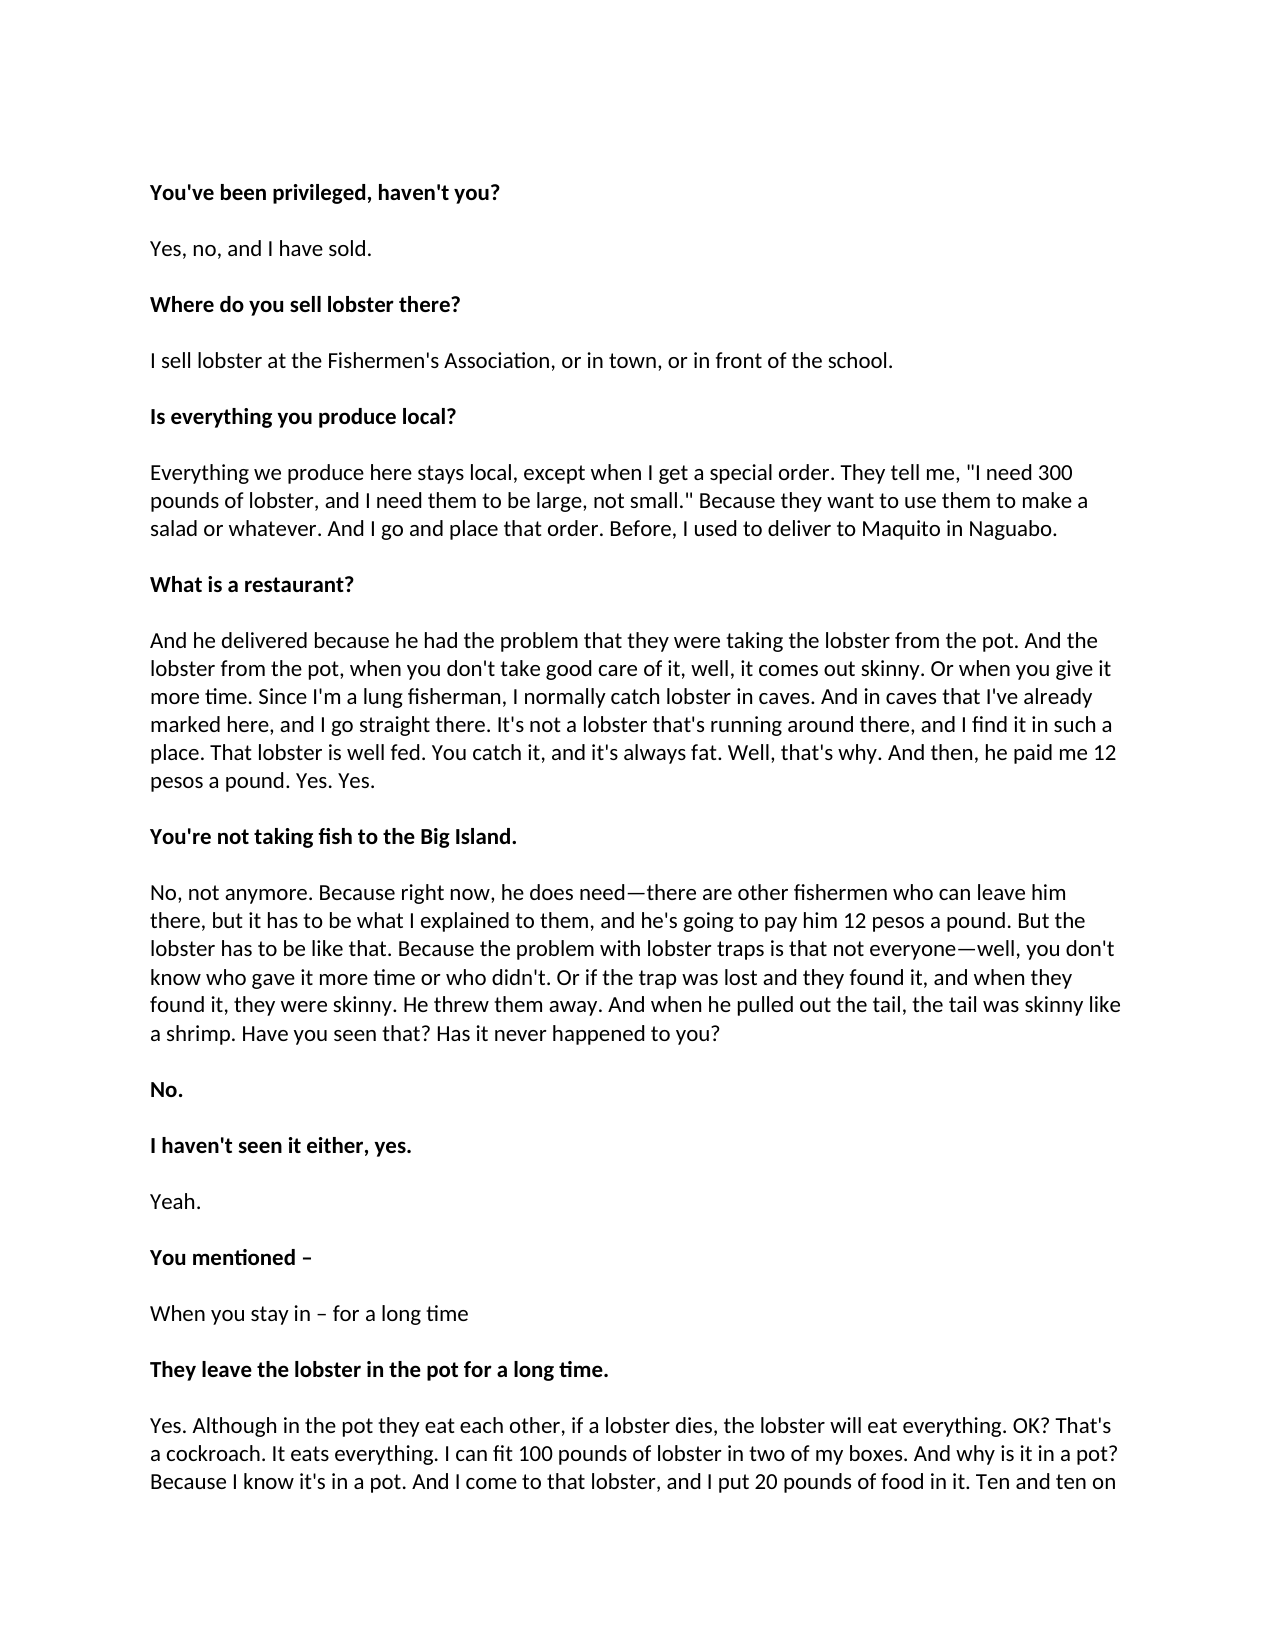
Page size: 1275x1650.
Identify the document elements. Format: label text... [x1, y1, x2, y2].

text Yeah. [150, 1187, 1125, 1215]
text You mentioned – [150, 1243, 1125, 1271]
text Is everything you produce local? [150, 402, 1125, 430]
text Where do you sell lobster there? [150, 290, 1125, 318]
text Yes, no, and I have sold. [150, 234, 1125, 262]
text You're not taking fish to the Big Island. [150, 822, 1125, 851]
text I haven't seen it either, yes. [150, 1131, 1125, 1159]
text No. [150, 1075, 1125, 1103]
text Everything we produce here stays local, except when I get a special order. They tell me, "I need 300 pounds of lobster, and I need them to be large, not small." Because they want to use them to make a salad or whatever. And I go and place that order. Before, I used to deliver to Maquito in Naguabo. [150, 458, 1125, 542]
text I sell lobster at the Fishermen's Association, or in town, or in front of the school. [150, 346, 1125, 374]
text What is a restaurant? [150, 570, 1125, 598]
text No, not anymore. Because right now, he does need—there are other fishermen who can leave him there, but it has to be what I explained to them, and he's going to pay him 12 pesos a pound. But the lobster has to be like that. Because the problem with lobster traps is that not everyone—well, you don't know who gave it more time or who didn't. Or if the trap was lost and they found it, and when they found it, they were skinny. He threw them away. And when he pulled out the tail, the tail was skinny like a shrimp. Have you seen that? Has it never happened to you? [150, 878, 1125, 1047]
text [150, 1411, 1125, 1495]
text They leave the lobster in the pot for a long time. [150, 1355, 1125, 1383]
text And he delivered because he had the problem that they were taking the lobster from the pot. And the lobster from the pot, when you don't take good care of it, well, it comes out skinny. Or when you give it more time. Since I'm a lung fisherman, I normally catch lobster in caves. And in caves that I've already marked here, and I go straight there. It's not a lobster that's running around there, and I find it in such a place. That lobster is well fed. You catch it, and it's always fat. Well, that's why. And then, he paid me 12 pesos a pound. Yes. Yes. [150, 626, 1125, 794]
text You've been privileged, haven't you? [150, 178, 1125, 206]
text When you stay in – for a long time [150, 1299, 1125, 1327]
